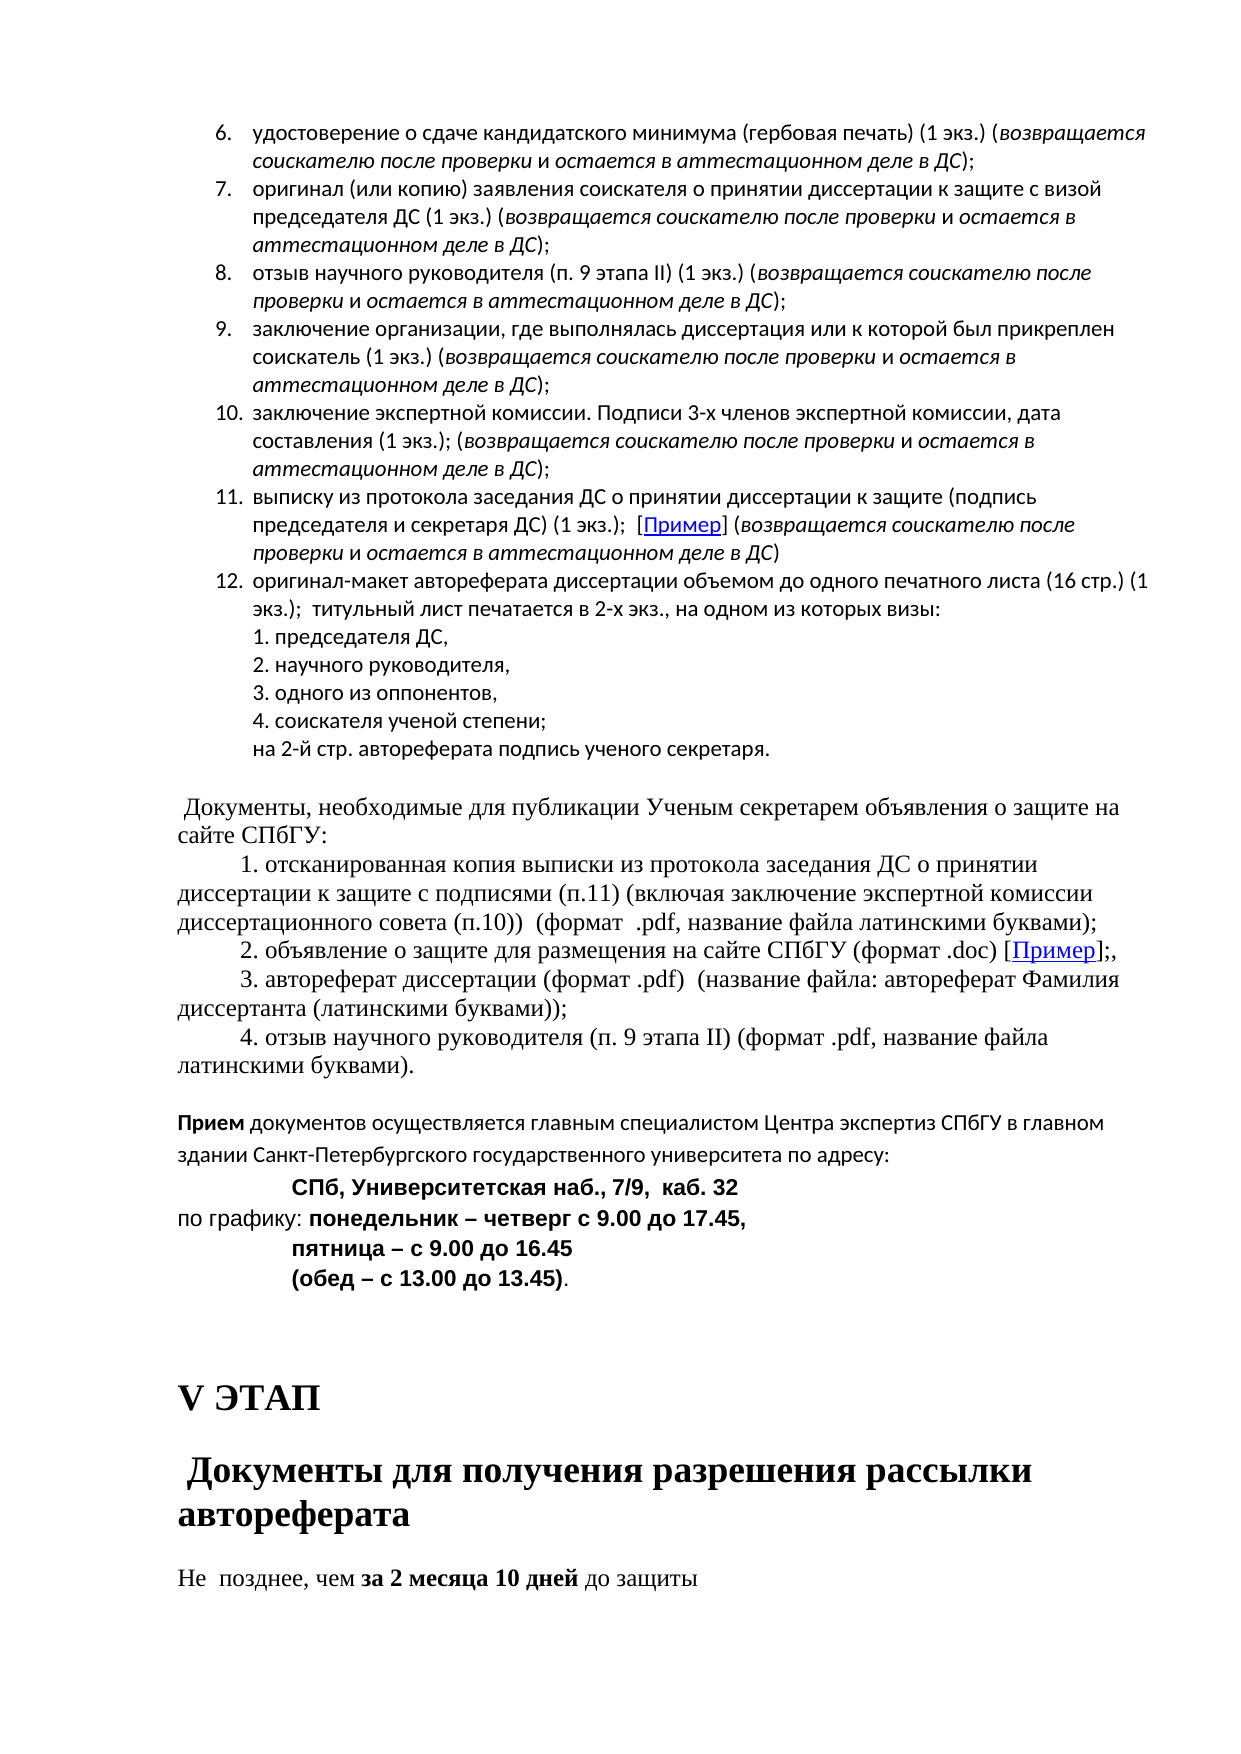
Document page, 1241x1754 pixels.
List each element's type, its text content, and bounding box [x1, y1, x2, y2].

list выписку из протокола заседания ДC о принятии диссертации к защите (подпись председателя и секретаря ДC) (1 экз.); [Пример] (возвращается соискателю после проверки и остается в аттестационном деле в ДС) [215, 482, 1152, 566]
text Документы, необходимые для публикации Ученым секретарем объявления о защите на сайте СПбГУ: 1. отсканированная копия выписки из протокола заседания ДC о принятии диссертации к защите с подписями (п.11) (включая заключение экспертной комиссии диссертационного совета (п.10)) (формат .pdf, название файла латинскими буквами); 2. объявление о защите для размещения на сайте СПбГУ (формат .doc) [Пример];, 3. автореферат диссертации (формат .pdf) (название файла: автореферат Фамилия диссертанта (латинскими буквами)); 4. отзыв научного руководителя (п. 9 этапа II) (формат .pdf, название файла латинскими буквами). [177, 792, 1152, 1079]
list удостоверение о сдаче кандидатского минимума (гербовая печать) (1 экз.) (возвращается соискателю после проверки и остается в аттестационном деле в ДС); [215, 118, 1152, 174]
text Прием документов осуществляется главным специалистом Центра экспертиз СПбГУ в главном здании Санкт-Петербургского государственного университета по адресу: СПб, Университетская наб., 7/9, каб. 32 по графику: понедельник – четверг с 9.00 до 17.45, пятница – с 9.00 до 16.45 (обед – с 13.00 до 13.45). [177, 1108, 1152, 1291]
list заключение организации, где выполнялась диссертация или к которой был прикреплен соискатель (1 экз.) (возвращается соискателю после проверки и остается в аттестационном деле в ДС); [215, 314, 1152, 398]
list заключение экспертной комиссии. Подписи 3-x членов экспертной комиссии, дата составления (1 экз.); (возвращается соискателю после проверки и остается в аттестационном деле в ДС); [215, 398, 1152, 482]
subtitle V ЭTAП [177, 1376, 1152, 1419]
list оригинал-макет автореферата диссертации объемом до одного печатного листа (16 стр.) (1 экз.); титульный лист печатается в 2-х экз., на одном из которых визы: 1. председателя ДC, 2. научного руководителя, 3. одного из оппонентов, 4. соискателя ученой степени; на 2-й стр. автореферата подпись ученого секретаря. [215, 566, 1152, 763]
subtitle Документы для получения разрешения рассылки автореферата [177, 1448, 1152, 1534]
text Не позднее, чем за 2 месяца 10 дней до защиты [177, 1563, 1152, 1592]
list отзыв научного руководителя (п. 9 этапа II) (1 экз.) (возвращается соискателю после проверки и остается в аттестационном деле в ДС); [215, 258, 1152, 314]
list оригинал (или копию) заявления соискателя о принятии диссертации к защите с визой председателя ДС (1 экз.) (возвращается соискателю после проверки и остается в аттестационном деле в ДС); [215, 174, 1152, 258]
